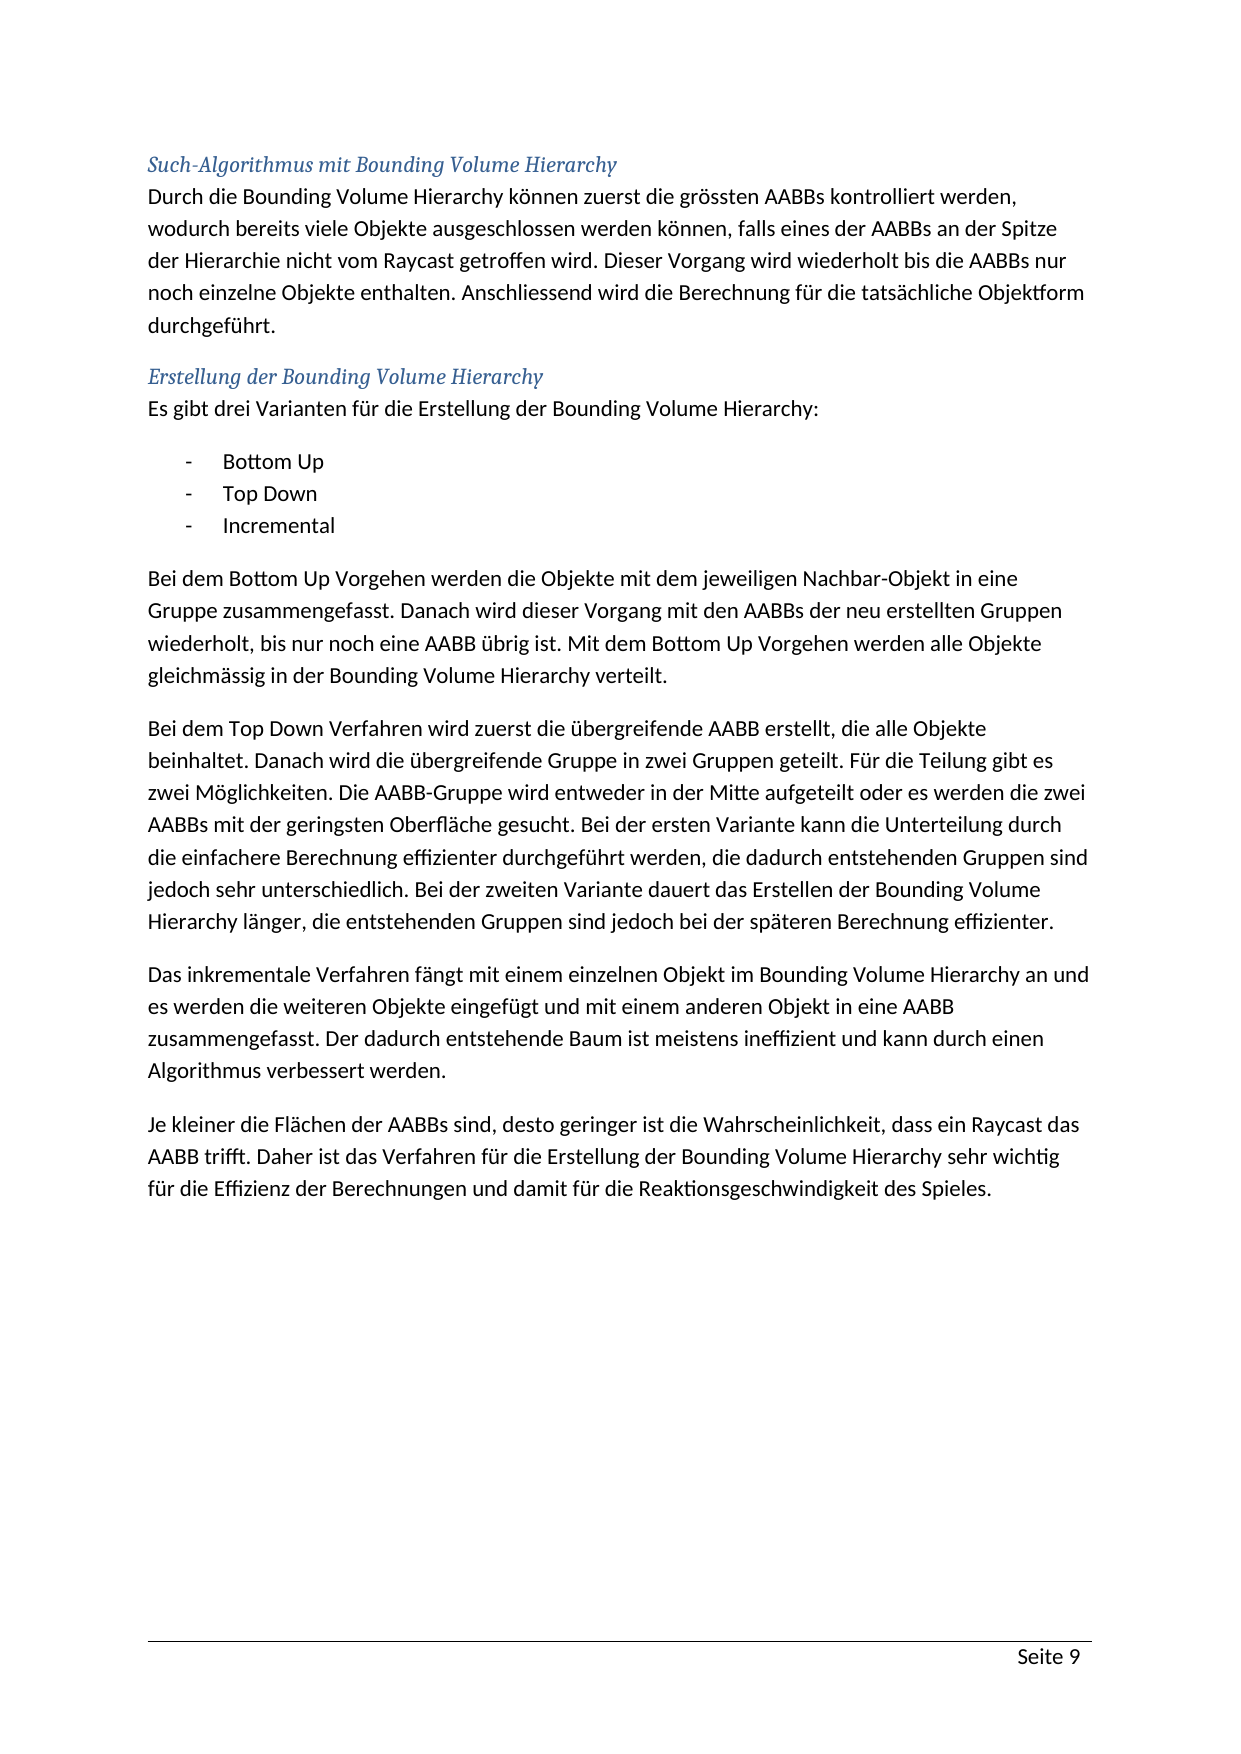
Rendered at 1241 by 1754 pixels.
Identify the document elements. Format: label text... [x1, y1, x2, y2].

text Das inkrementale Verfahren fängt mit einem einzelnen Objekt im Bounding Volume Hierarchy an und es werden die weiteren Objekte eingefügt und mit einem anderen Objekt in eine AABB zusammengefasst. Der dadurch entstehende Baum ist meistens ineffizient und kann durch einen Algorithmus verbessert werden. [148, 960, 1093, 1085]
text Bei dem Bottom Up Vorgehen werden die Objekte mit dem jeweiligen Nachbar-Objekt in eine Gruppe zusammengefasst. Danach wird dieser Vorgang mit den AABBs der neu erstellten Gruppen wiederholt, bis nur noch eine AABB übrig ist. Mit dem Bottom Up Vorgehen werden alle Objekte gleichmässig in der Bounding Volume Hierarchy verteilt. [148, 564, 1093, 689]
text Durch die Bounding Volume Hierarchy können zuerst die grössten AABBs kontrolliert werden, wodurch bereits viele Objekte ausgeschlossen werden können, falls eines der AABBs an der Spitze der Hierarchie nicht vom Raycast getroffen wird. Dieser Vorgang wird wiederholt bis die AABBs nur noch einzelne Objekte enthalten. Anschliessend wird die Berechnung für die tatsächliche Objektform durchgeführt. [148, 182, 1093, 339]
list Top Down [185, 479, 1093, 507]
list Bottom Up [185, 447, 1093, 475]
text Bei dem Top Down Verfahren wird zuerst die übergreifende AABB erstellt, die alle Objekte beinhaltet. Danach wird die übergreifende Gruppe in zwei Gruppen geteilt. Für die Teilung gibt es zwei Möglichkeiten. Die AABB-Gruppe wird entweder in der Mitte aufgeteilt oder es werden die zwei AABBs mit der geringsten Oberfläche gesucht. Bei der ersten Variante kann die Unterteilung durch die einfachere Berechnung effizienter durchgeführt werden, die dadurch entstehenden Gruppen sind jedoch sehr unterschiedlich. Bei der zweiten Variante dauert das Erstellen der Bounding Volume Hierarchy länger, die entstehenden Gruppen sind jedoch bei der späteren Berechnung effizienter. [148, 714, 1093, 935]
list Incremental [185, 511, 1093, 539]
text Je kleiner die Flächen der AABBs sind, desto geringer ist die Wahrscheinlichkeit, dass ein Raycast das AABB trifft. Daher ist das Verfahren für die Erstellung der Bounding Volume Hierarchy sehr wichtig für die Effizienz der Berechnungen und damit für die Reaktionsgeschwindigkeit des Spieles. [148, 1110, 1093, 1202]
text Es gibt drei Varianten für die Erstellung der Bounding Volume Hierarchy: [148, 394, 1093, 422]
subtitle Such-Algorithmus mit Bounding Volume Hierarchy [148, 152, 1093, 178]
subtitle Erstellung der Bounding Volume Hierarchy [148, 364, 1093, 390]
